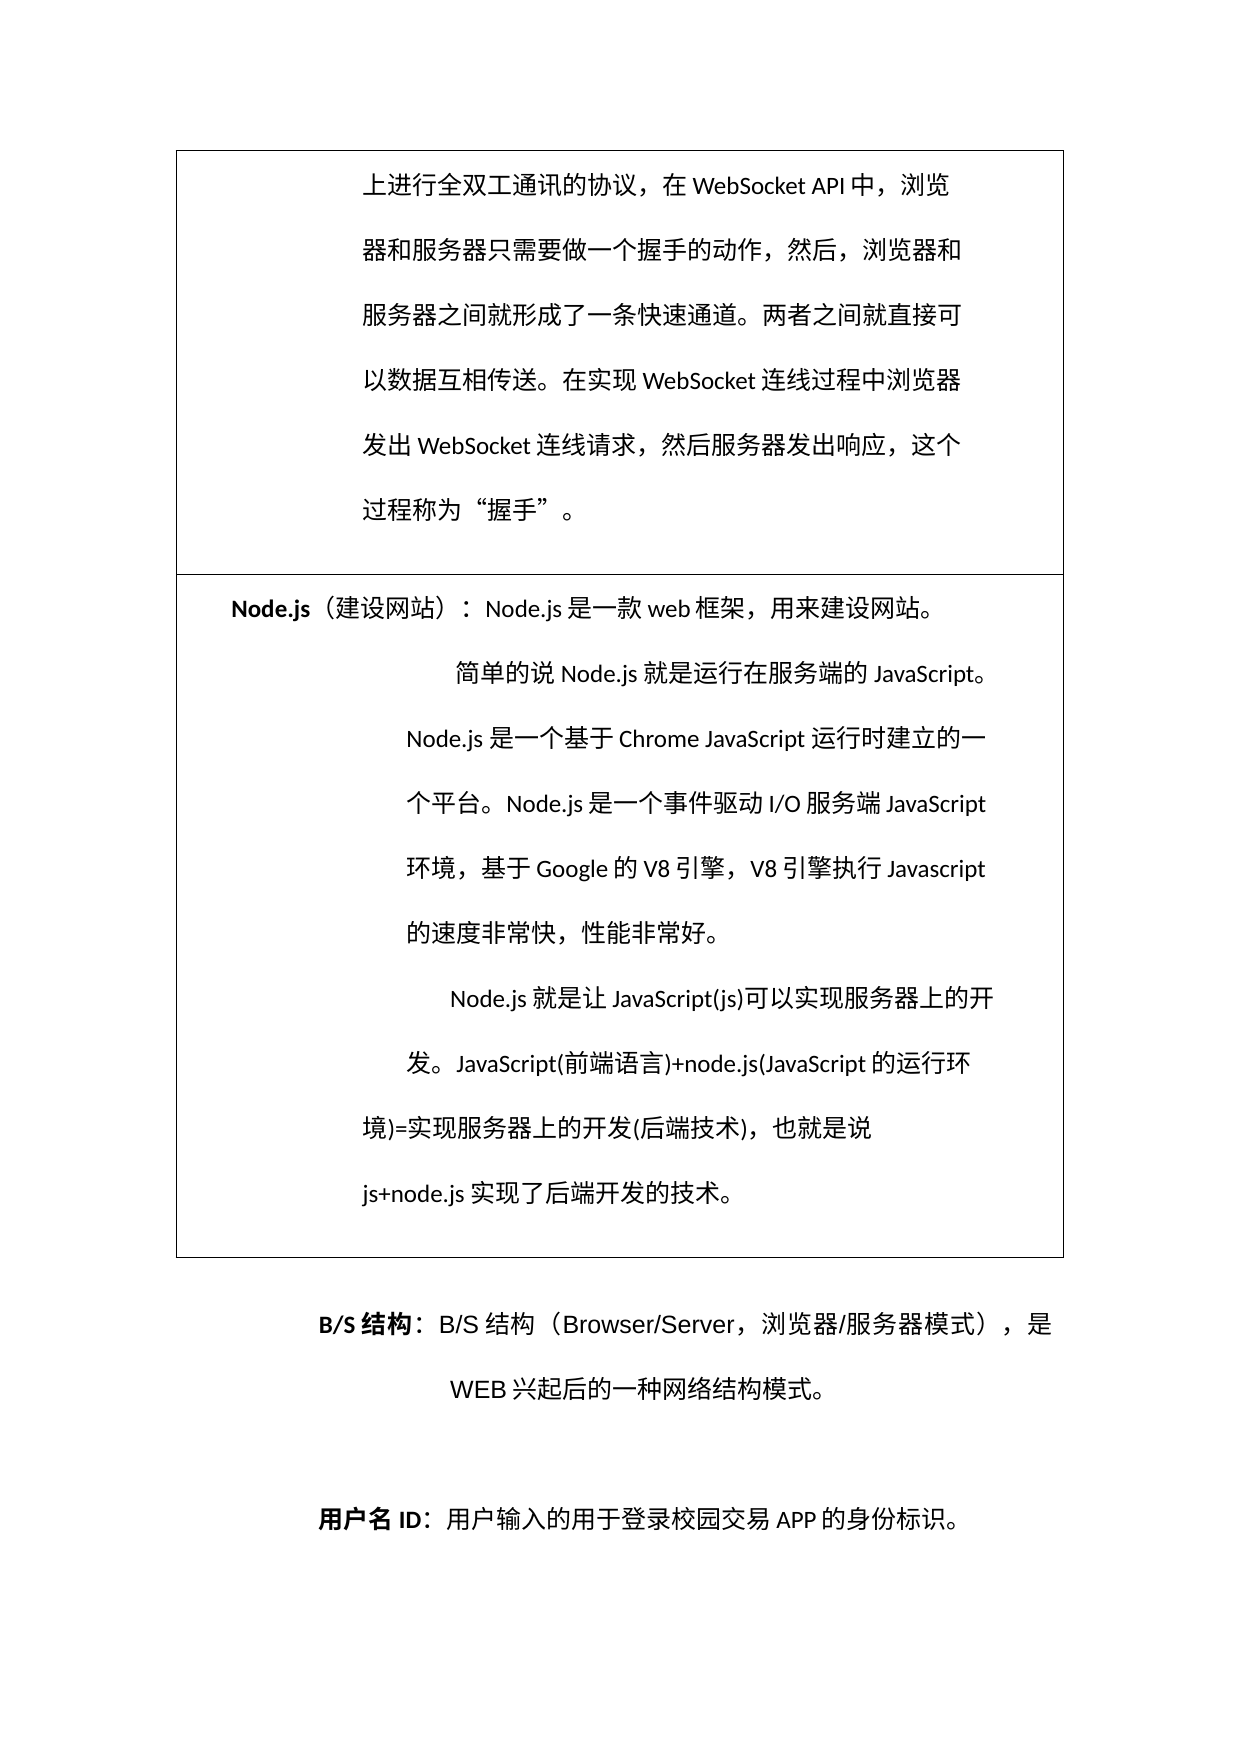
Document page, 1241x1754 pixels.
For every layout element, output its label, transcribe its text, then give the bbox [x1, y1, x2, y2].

text B/S结构：B/S结构（Browser/Server，浏览器/服务器模式），是 WEB兴起后的一种网络结构模式。 [275, 1291, 1053, 1421]
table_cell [177, 151, 1063, 573]
table_cell Node.js（建设网站）：Node.js是一款web框架，用来建设网站。 简单的说 Node.js 就是运行在服务端的 JavaScript。 Node.js 是一个基于Chrome JavaScript 运行时建立的一 个平台。Node.js是一个事件驱动I/O服务端JavaScript 环境，基于Google的V8引擎，V8引擎执行Javascript 的速度非常快，性能非常好。 Node.js就是让JavaScript(js)可以实现服务器上的开 发。JavaScript(前端语言)+node.js(JavaScript的运行环 境)=实现服务器上的开发(后端技术)，也就是说 js+node.js实现了后端开发的技术。 [177, 575, 1063, 1257]
text 用户名ID：用户输入的用于登录校园交易APP的身份标识。 [275, 1486, 1053, 1551]
